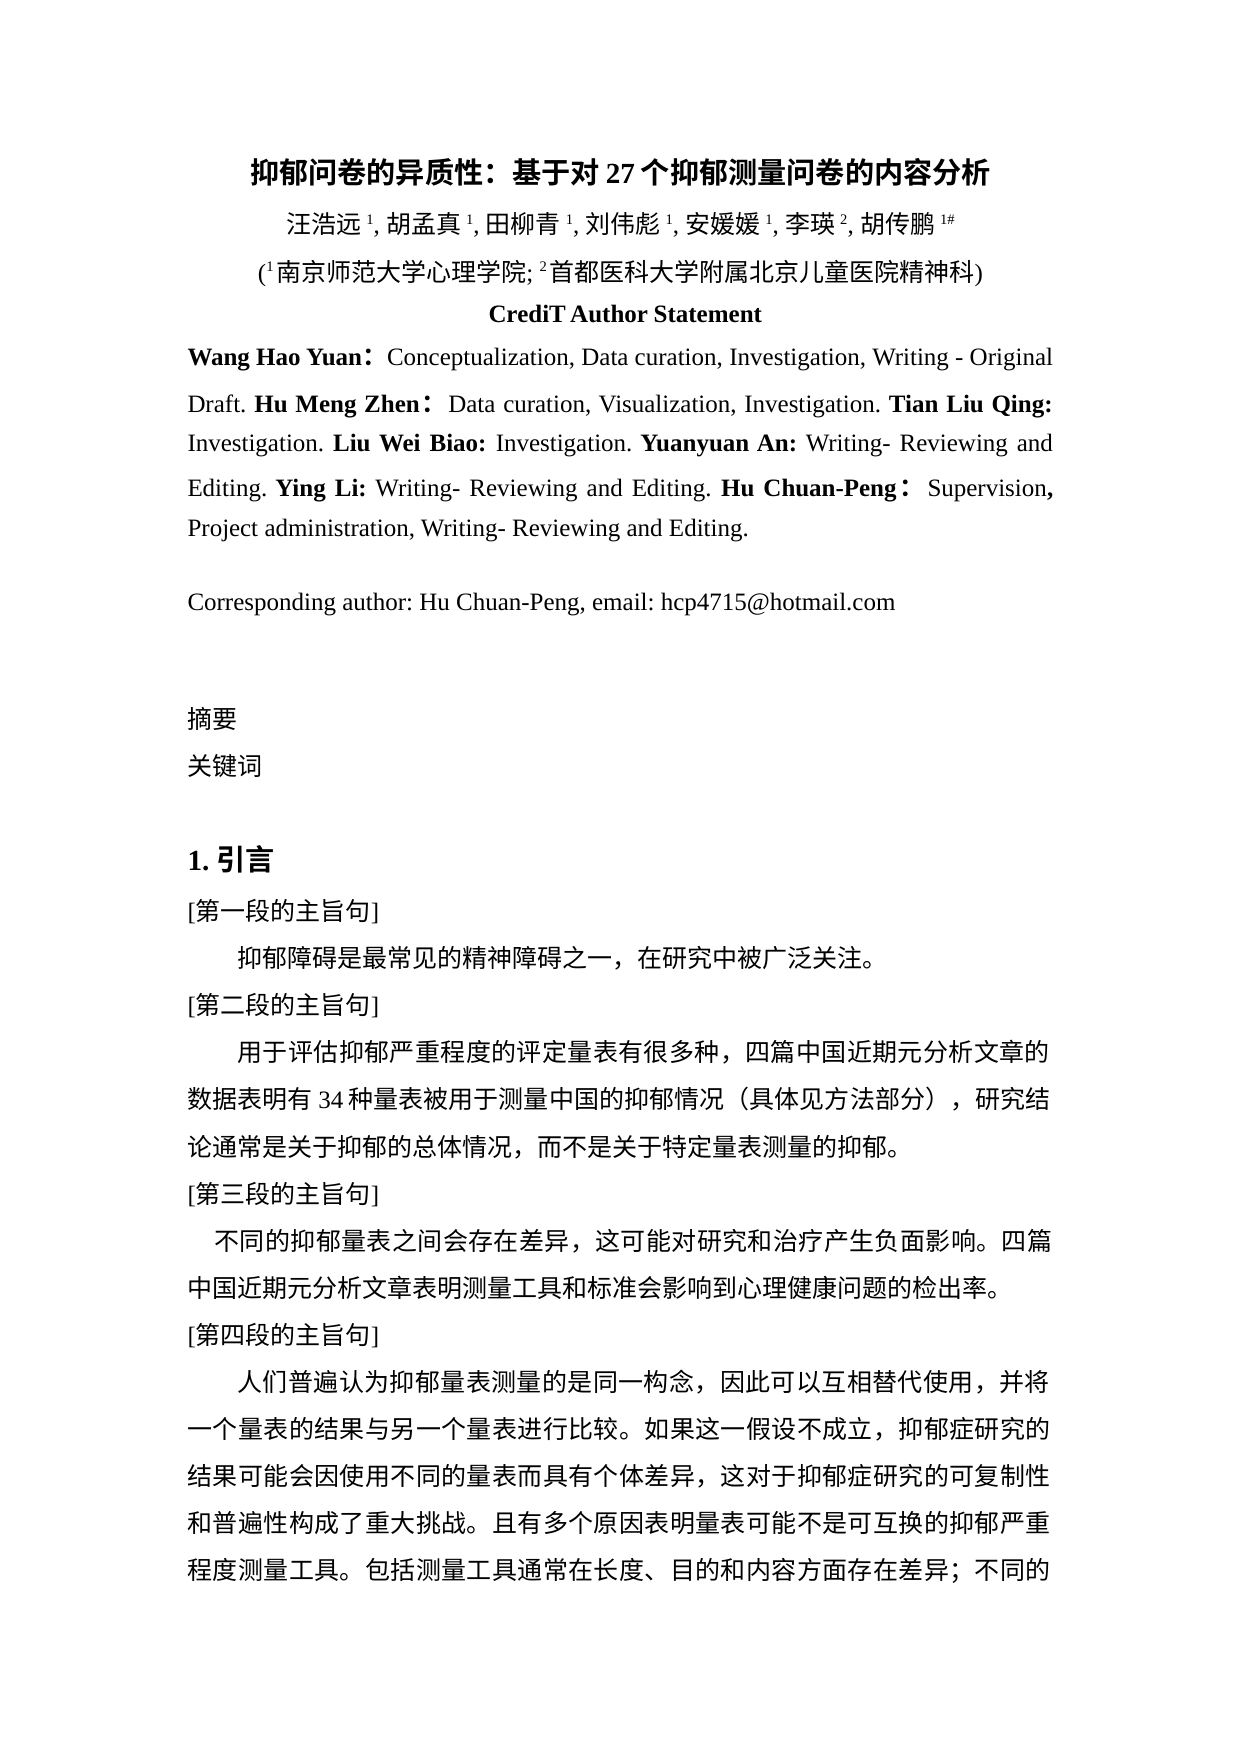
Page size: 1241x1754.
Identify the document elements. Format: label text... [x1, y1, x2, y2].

text [第二段的主旨句] [187, 986, 1053, 1022]
text Wang Hao Yuan：Conceptualization, Data curation, Investigation, Writing - Original Draft. Hu Meng Zhen：Data curation, Visualization, Investigation. Tian Liu Qing: Investigation. Liu Wei Biao: Investigation. Yuanyuan An: Writing- Reviewing and Editing. Ying Li: Writing- Reviewing and Editing. Hu Chuan-Peng：Supervision, Project administration, Writing- Reviewing and Editing. [187, 336, 1053, 541]
text (1南京师范大学心理学院; 2首都医科大学附属北京儿童医院精神科) [187, 252, 1053, 288]
text 关键词 [187, 746, 1053, 782]
text [第四段的主旨句] [187, 1315, 1053, 1352]
text 1. 引言 [187, 837, 1053, 879]
text 汪浩远1, 胡孟真1, 田柳青1, 刘伟彪1, 安媛媛1, 李瑛2, 胡传鹏1# [187, 205, 1053, 241]
text 抑郁障碍是最常见的精神障碍之一，在研究中被广泛关注。 [187, 939, 1053, 975]
text CrediT Author Statement [187, 299, 1053, 328]
text 不同的抑郁量表之间会存在差异，这可能对研究和治疗产生负面影响。四篇中国近期元分析文章表明测量工具和标准会影响到心理健康问题的检出率。 [187, 1221, 1053, 1304]
text [第一段的主旨句] [187, 892, 1053, 928]
text 摘要 [187, 699, 1053, 735]
text [第三段的主旨句] [187, 1174, 1053, 1210]
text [187, 1362, 1053, 1587]
text 抑郁问卷的异质性：基于对27个抑郁测量问卷的内容分析 [187, 150, 1053, 192]
text 用于评估抑郁严重程度的评定量表有很多种，四篇中国近期元分析文章的数据表明有34种量表被用于测量中国的抑郁情况（具体见方法部分），研究结论通常是关于抑郁的总体情况，而不是关于特定量表测量的抑郁。 [187, 1033, 1053, 1163]
text Corresponding author: Hu Chuan-Peng, email: hcp4715@hotmail.com [187, 587, 1053, 616]
